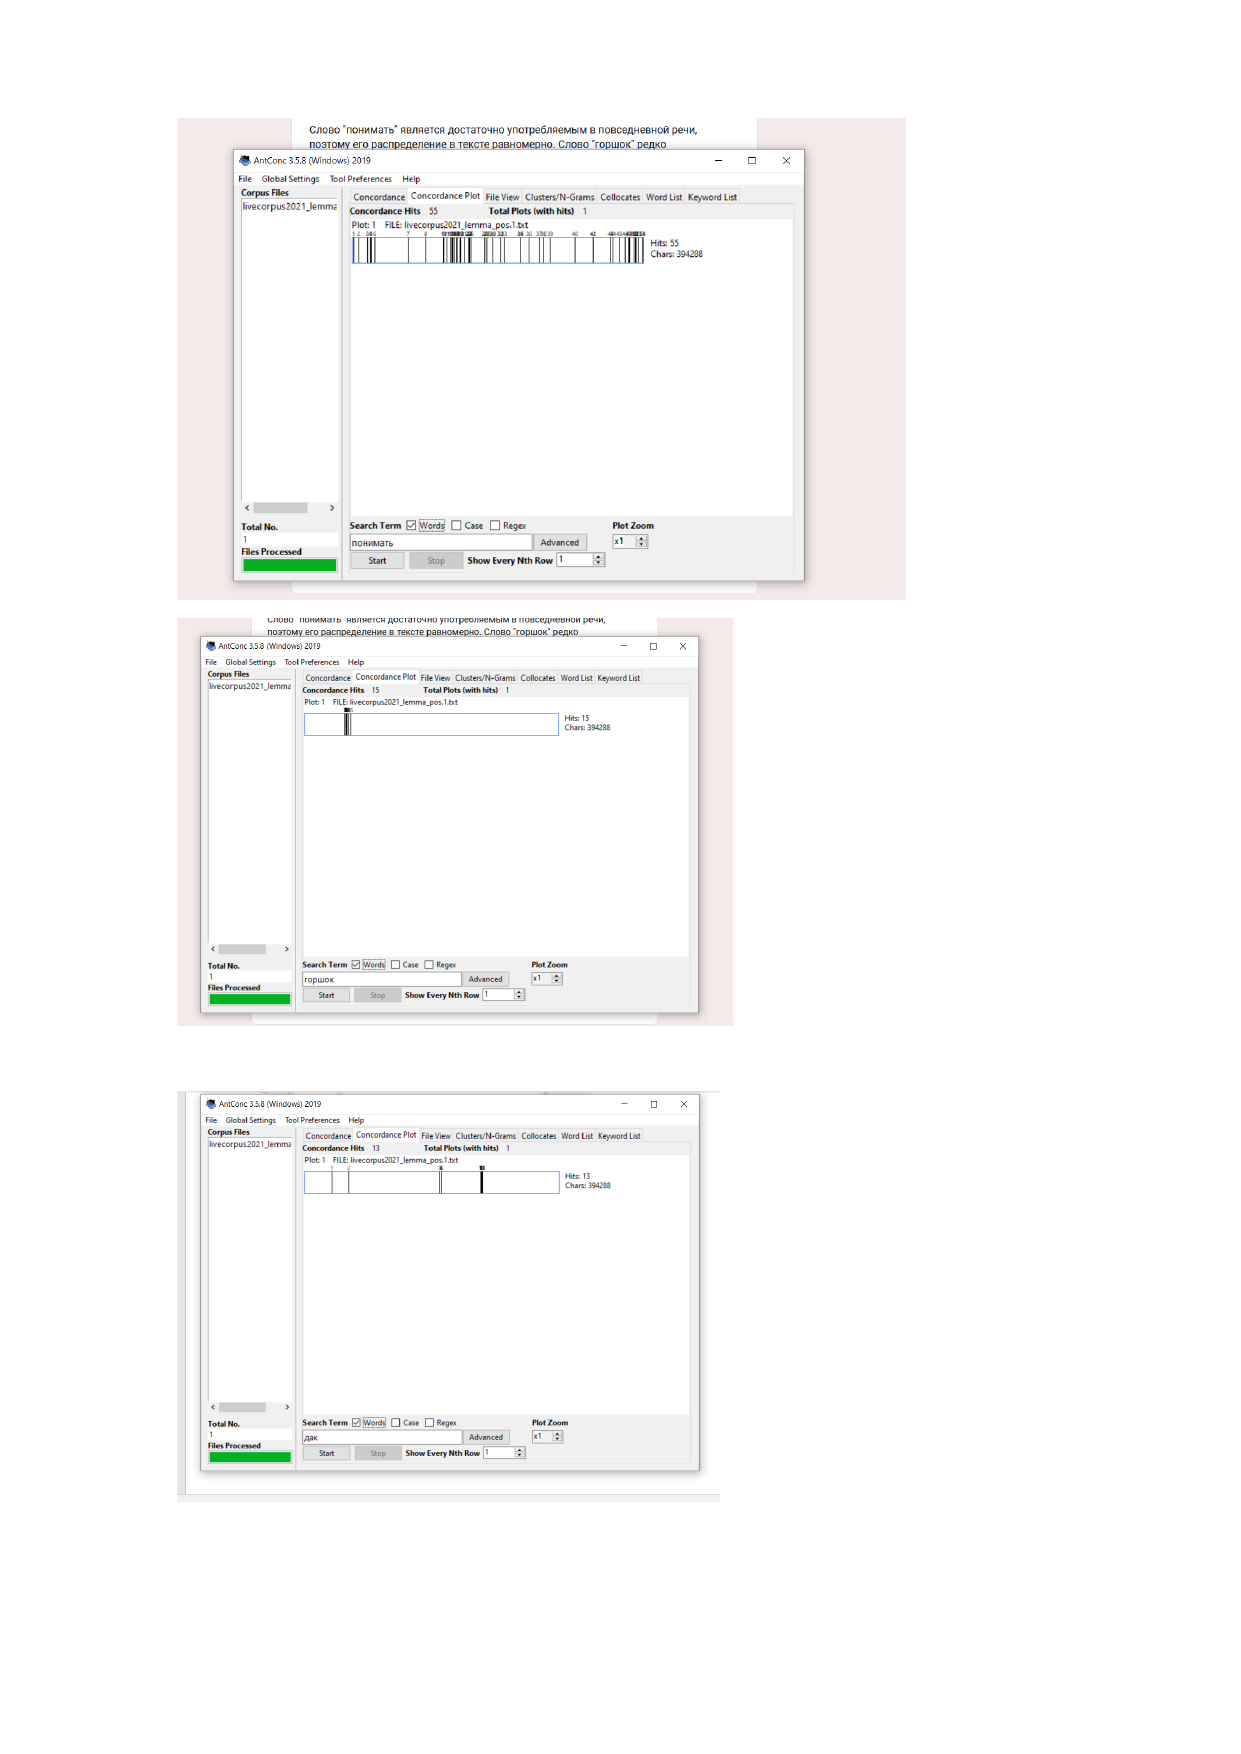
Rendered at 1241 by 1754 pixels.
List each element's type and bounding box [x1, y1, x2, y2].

picture [177, 618, 734, 1026]
picture [177, 1091, 721, 1502]
picture [177, 118, 906, 600]
